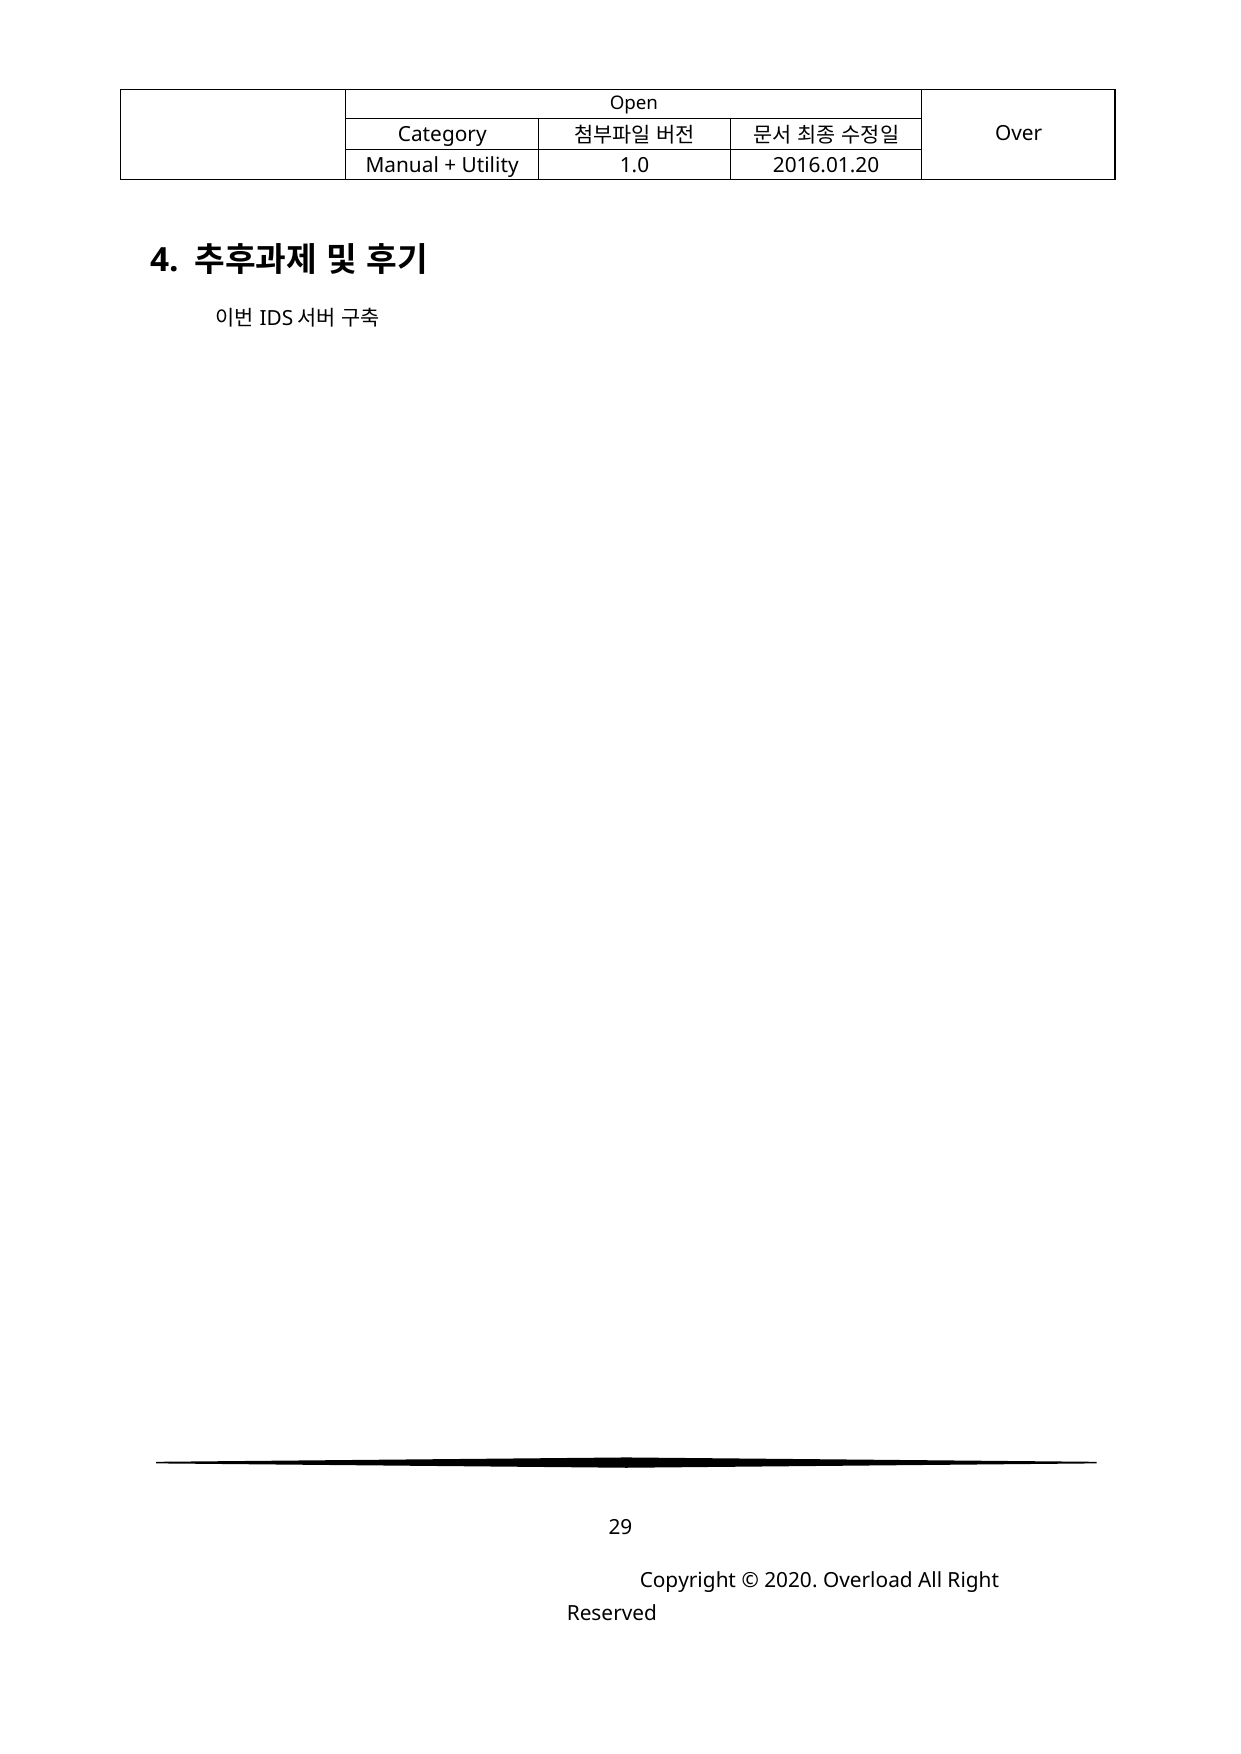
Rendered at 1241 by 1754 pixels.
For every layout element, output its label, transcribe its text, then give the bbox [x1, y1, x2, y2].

text 이번 IDS서버 구축 [194, 302, 1090, 332]
subtitle 추후과제 및 후기 [150, 232, 1090, 281]
